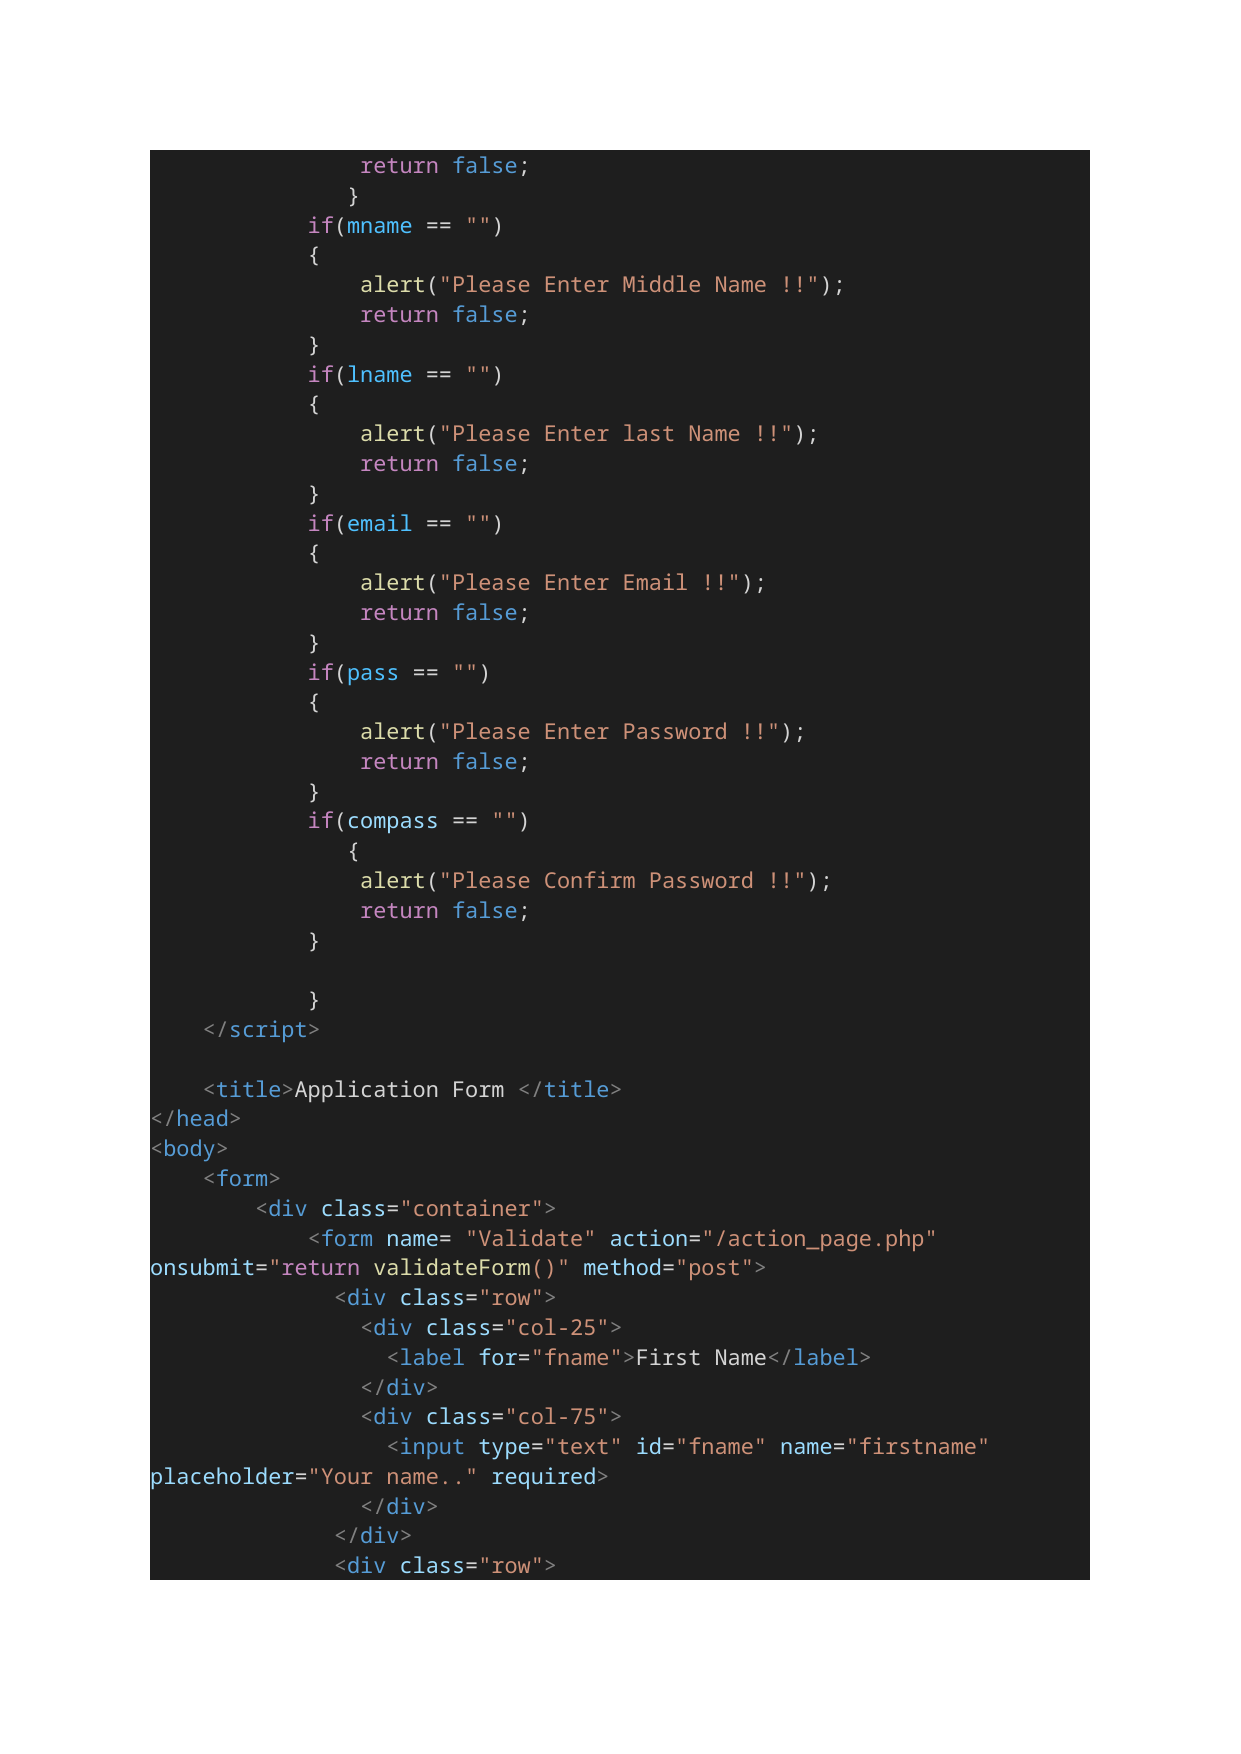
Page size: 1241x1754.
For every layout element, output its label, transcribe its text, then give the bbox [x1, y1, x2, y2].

text if(pass == "") [150, 656, 1090, 686]
text } [150, 627, 1090, 656]
text <div class="container"> [150, 1193, 1090, 1222]
text if(email == "") [150, 507, 1090, 537]
text </div> [150, 1371, 1090, 1401]
text return false; [150, 448, 1090, 478]
text } [150, 478, 1090, 507]
text </div> [150, 1491, 1090, 1520]
text if(lname == "") [150, 358, 1090, 388]
text } [150, 180, 1090, 209]
text </head> [150, 1103, 1090, 1133]
text return false; [150, 597, 1090, 627]
text <form> [150, 1163, 1090, 1193]
text <body> [150, 1133, 1090, 1163]
text { [150, 388, 1090, 418]
text } [150, 329, 1090, 358]
text return false; [150, 299, 1090, 329]
text if(compass == "") [150, 805, 1090, 835]
text alert("Please Enter Middle Name !!"); [150, 269, 1090, 299]
text return false; [150, 895, 1090, 924]
text <div class="row"> [150, 1550, 1090, 1580]
text { [150, 686, 1090, 716]
text <title>Application Form </title> [150, 1073, 1090, 1103]
text <div class="col-75"> [150, 1401, 1090, 1431]
text alert("Please Enter Password !!"); [150, 716, 1090, 746]
text if(mname == "") [150, 209, 1090, 239]
text alert("Please Enter Email !!"); [150, 567, 1090, 597]
text { [150, 239, 1090, 269]
text </div> [150, 1520, 1090, 1550]
text return false; [150, 150, 1090, 180]
text <input type="text" id="fname" name="firstname" placeholder="Your name.." required> [150, 1431, 1090, 1491]
text } [150, 984, 1090, 1014]
text } [150, 776, 1090, 805]
text alert("Please Confirm Password !!"); [150, 865, 1090, 895]
text <div class="row"> [150, 1282, 1090, 1312]
text <div class="col-25"> [150, 1312, 1090, 1342]
text alert("Please Enter last Name !!"); [150, 418, 1090, 448]
text { [150, 835, 1090, 865]
text </script> [150, 1014, 1090, 1044]
text return false; [150, 746, 1090, 776]
text <form name= "Validate" action="/action_page.php" onsubmit="return validateForm()" method="post"> [150, 1222, 1090, 1282]
text } [150, 924, 1090, 954]
text { [150, 537, 1090, 567]
text <label for="fname">First Name</label> [150, 1342, 1090, 1371]
